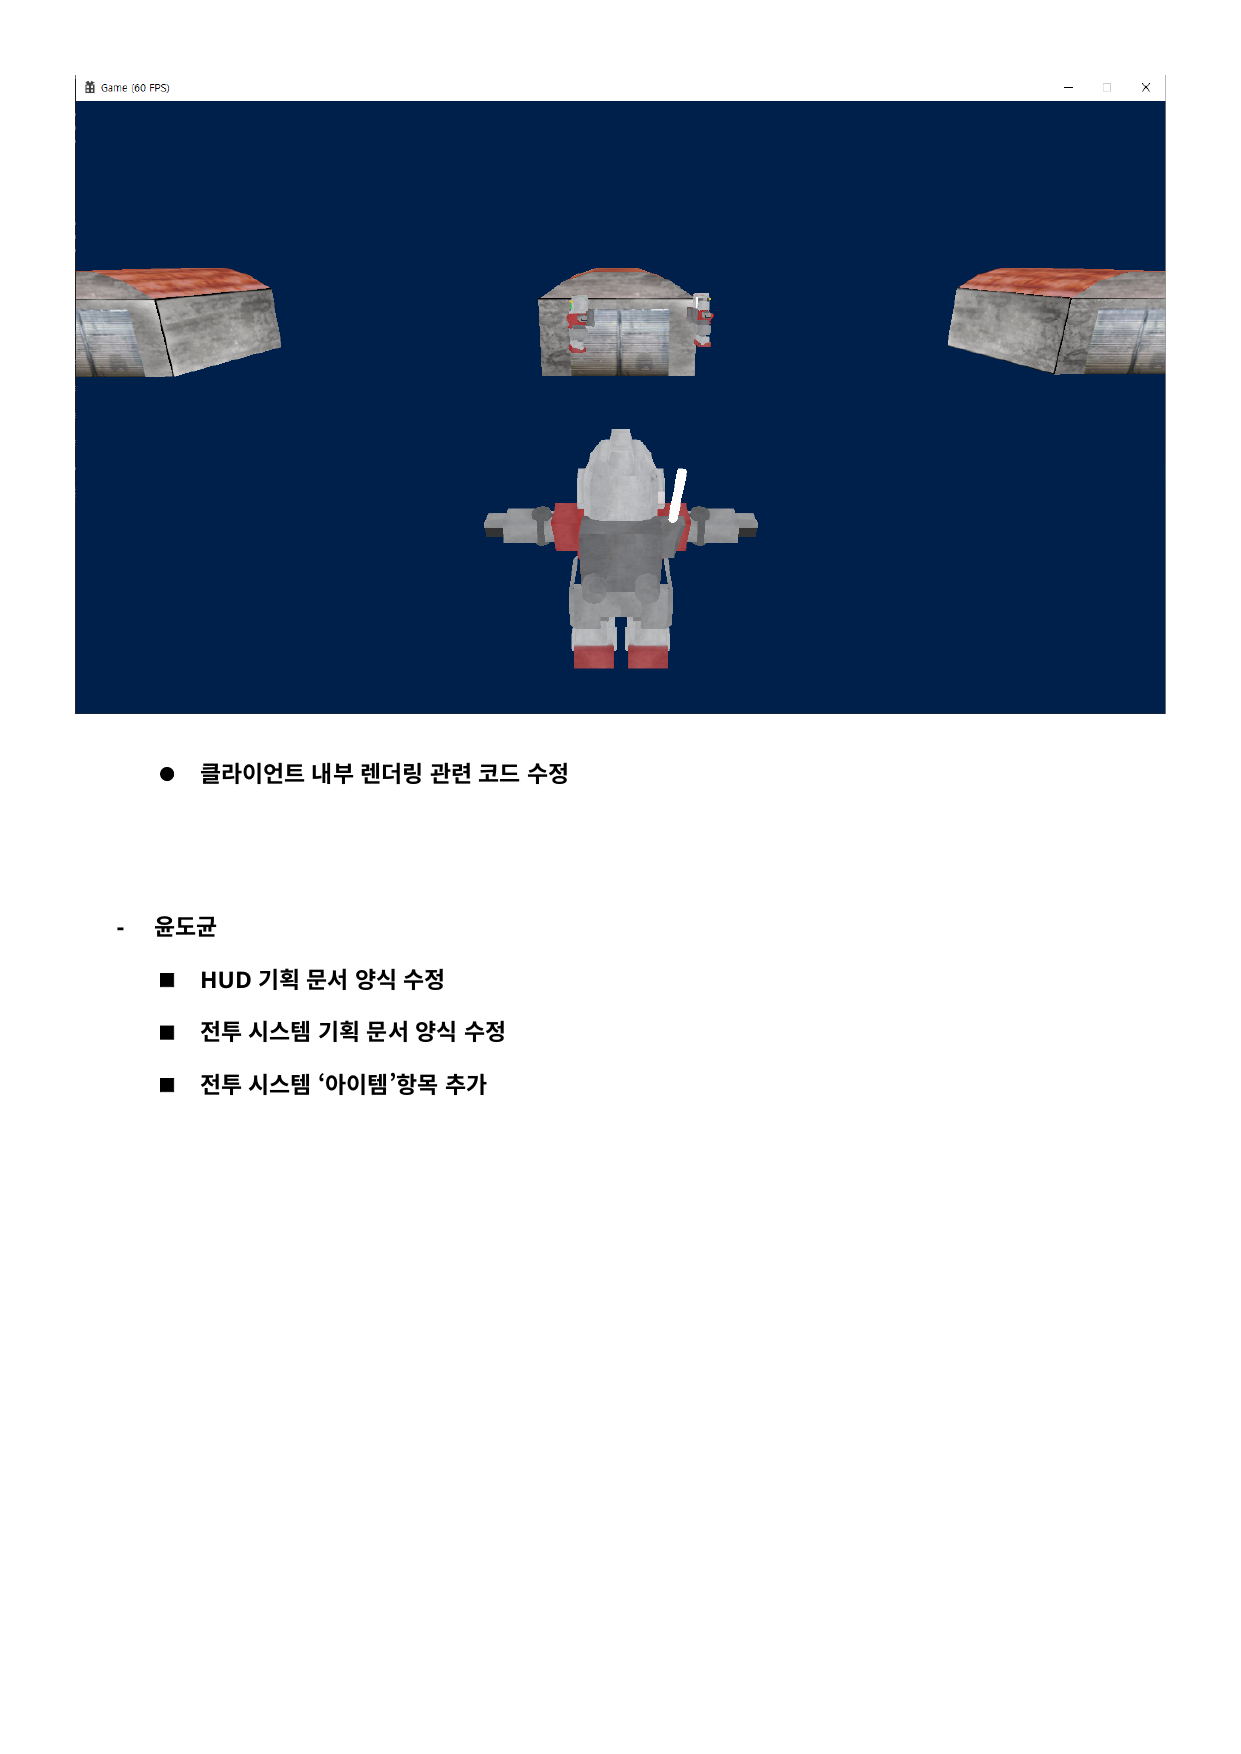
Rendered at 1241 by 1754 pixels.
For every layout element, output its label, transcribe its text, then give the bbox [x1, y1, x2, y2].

list 클라이언트 내부 렌더링 관련 코드 수정 [158, 756, 1165, 789]
list 전투 시스템 기획 문서 양식 수정 [158, 1014, 1165, 1047]
list HUD 기획 문서 양식 수정 [158, 962, 1165, 995]
list 윤도균 [117, 909, 1165, 942]
picture [75, 75, 1166, 714]
list 전투 시스템 ‘아이템’항목 추가 [158, 1067, 1165, 1100]
